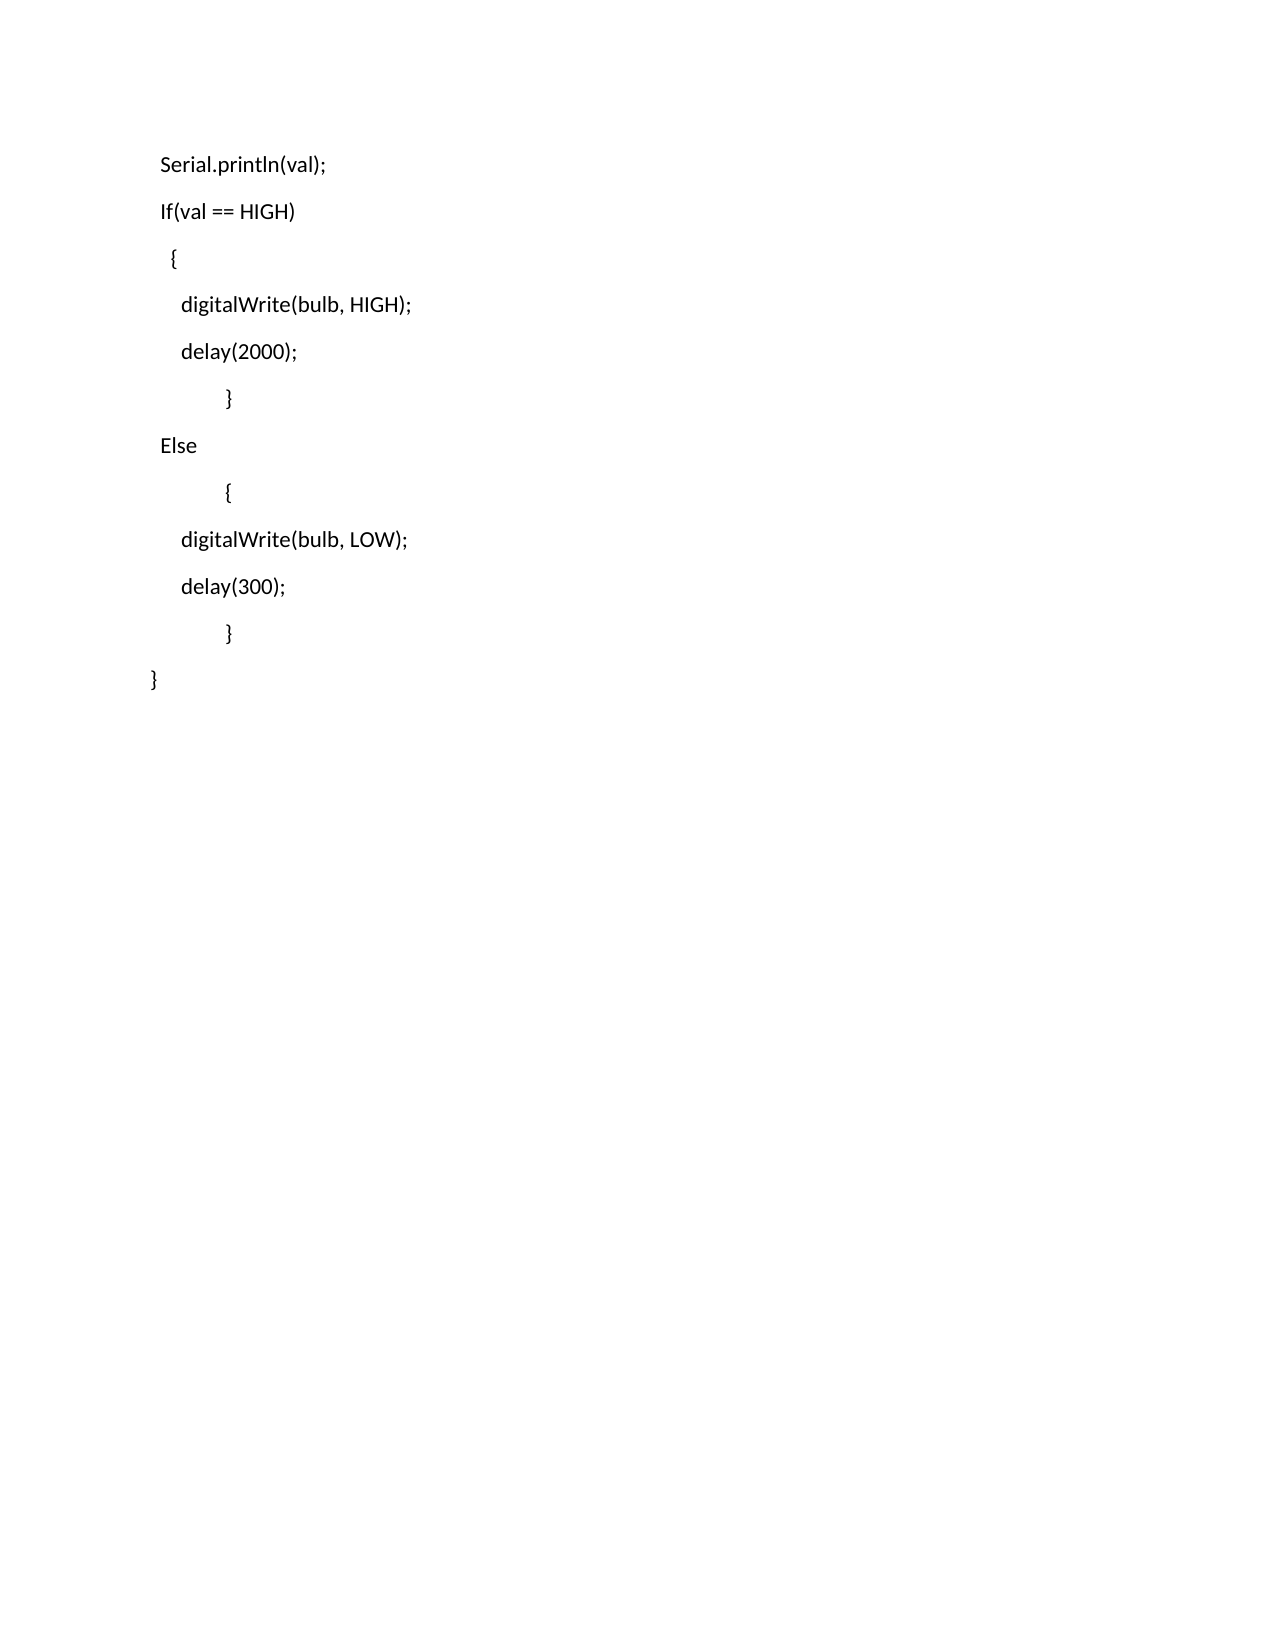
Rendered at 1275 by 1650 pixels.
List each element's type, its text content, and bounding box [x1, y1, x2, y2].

text { [150, 478, 1125, 506]
text delay(300); [150, 572, 1125, 600]
text { [150, 244, 1125, 272]
text delay(2000); [150, 337, 1125, 366]
text digitalWrite(bulb, LOW); [150, 525, 1125, 553]
text } [150, 666, 1125, 694]
text Serial.println(val); [150, 150, 1125, 178]
text } [150, 384, 1125, 412]
text If(val == HIGH) [150, 197, 1125, 225]
text } [150, 619, 1125, 647]
text digitalWrite(bulb, HIGH); [150, 291, 1125, 319]
text Else [150, 431, 1125, 459]
